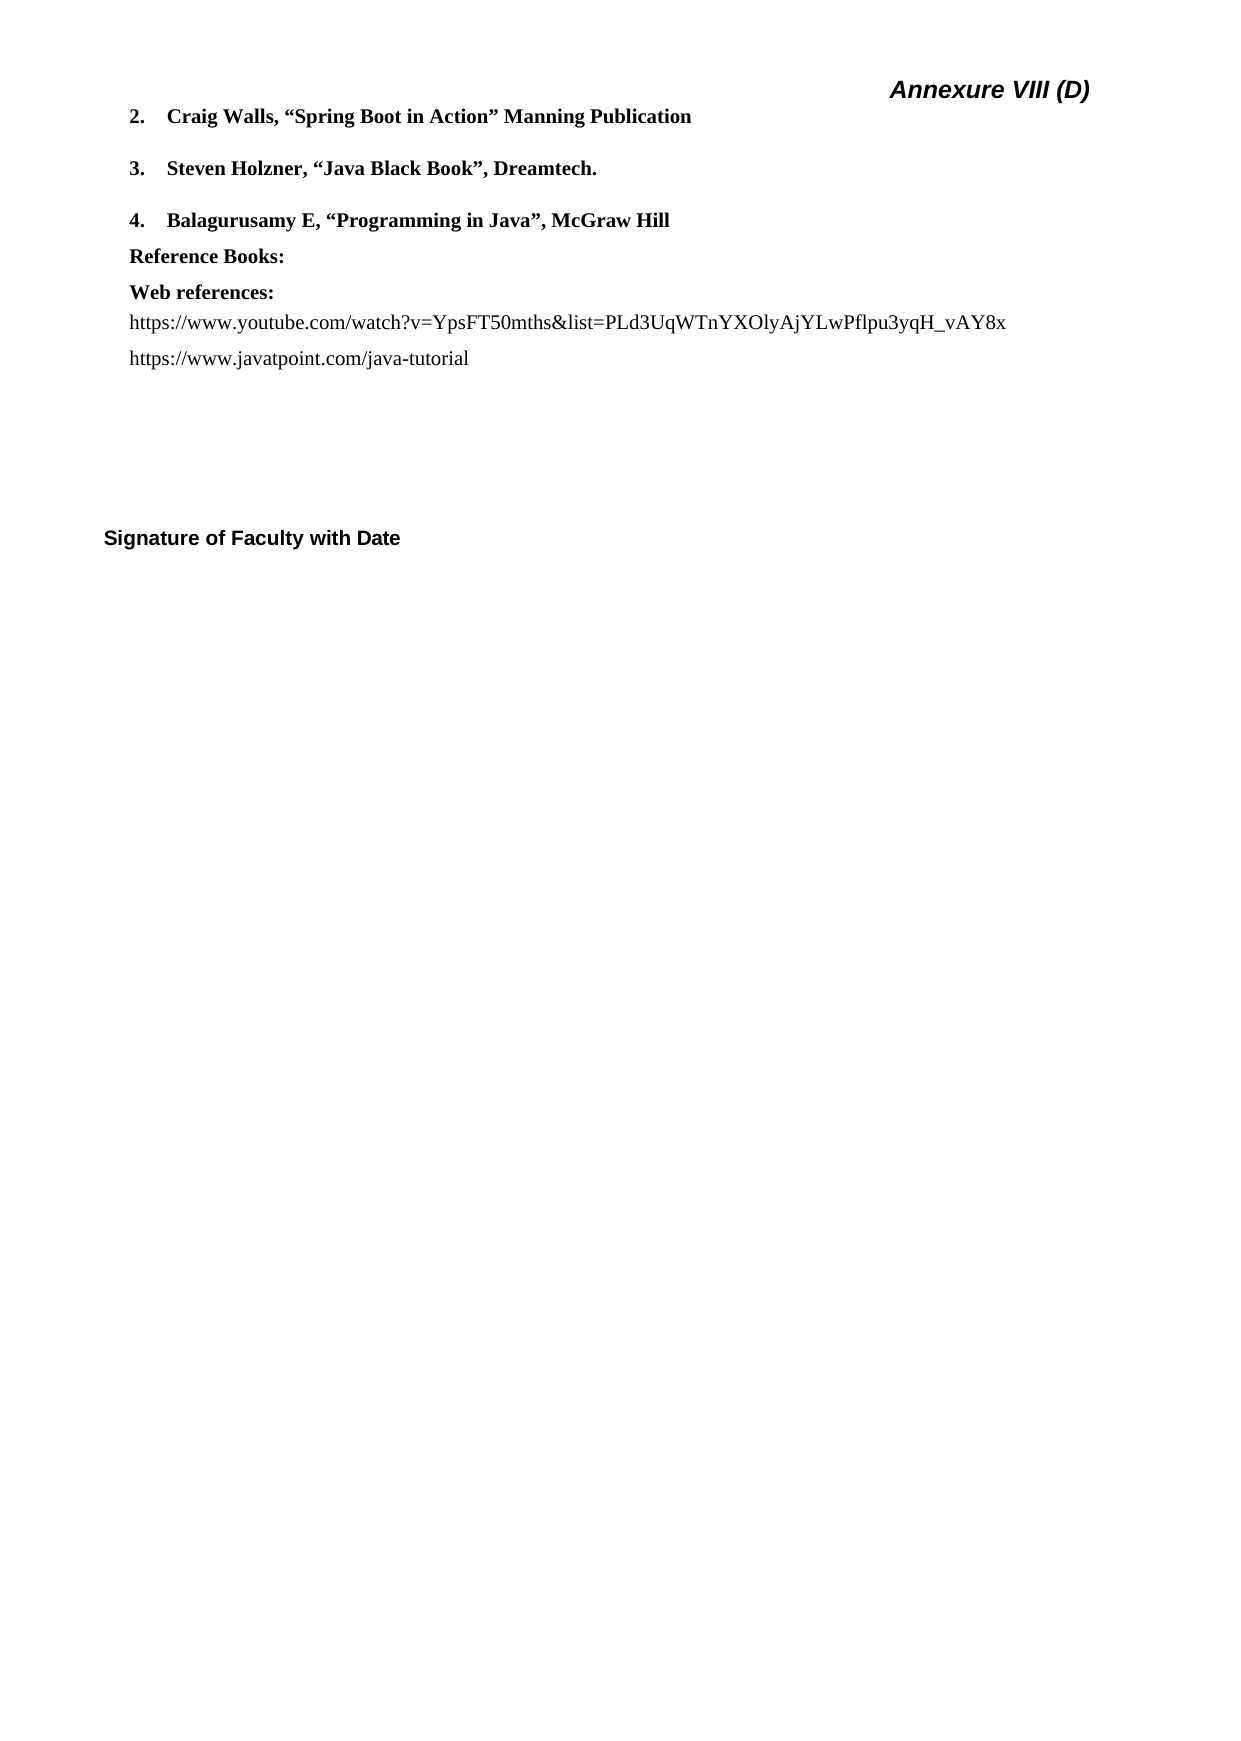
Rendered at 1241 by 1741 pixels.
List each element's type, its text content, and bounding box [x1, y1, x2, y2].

text Signature of Faculty with Date [103, 526, 1159, 550]
text Web references: [129, 280, 1159, 304]
list Steven Holzner, “Java Black Book”, Dreamtech. [129, 156, 1159, 180]
list Balagurusamy E, “Programming in Java”, McGraw Hill [129, 208, 1159, 232]
list Craig Walls, “Spring Boot in Action” Manning Publication [129, 104, 1159, 128]
text Reference Books: [129, 244, 1159, 268]
text https://www.youtube.com/watch?v=YpsFT50mths&list=PLd3UqWTnYXOlyAjYLwPflpu3yqH_vAY8x [129, 310, 1159, 334]
text https://www.javatpoint.com/java-tutorial [129, 346, 1159, 370]
